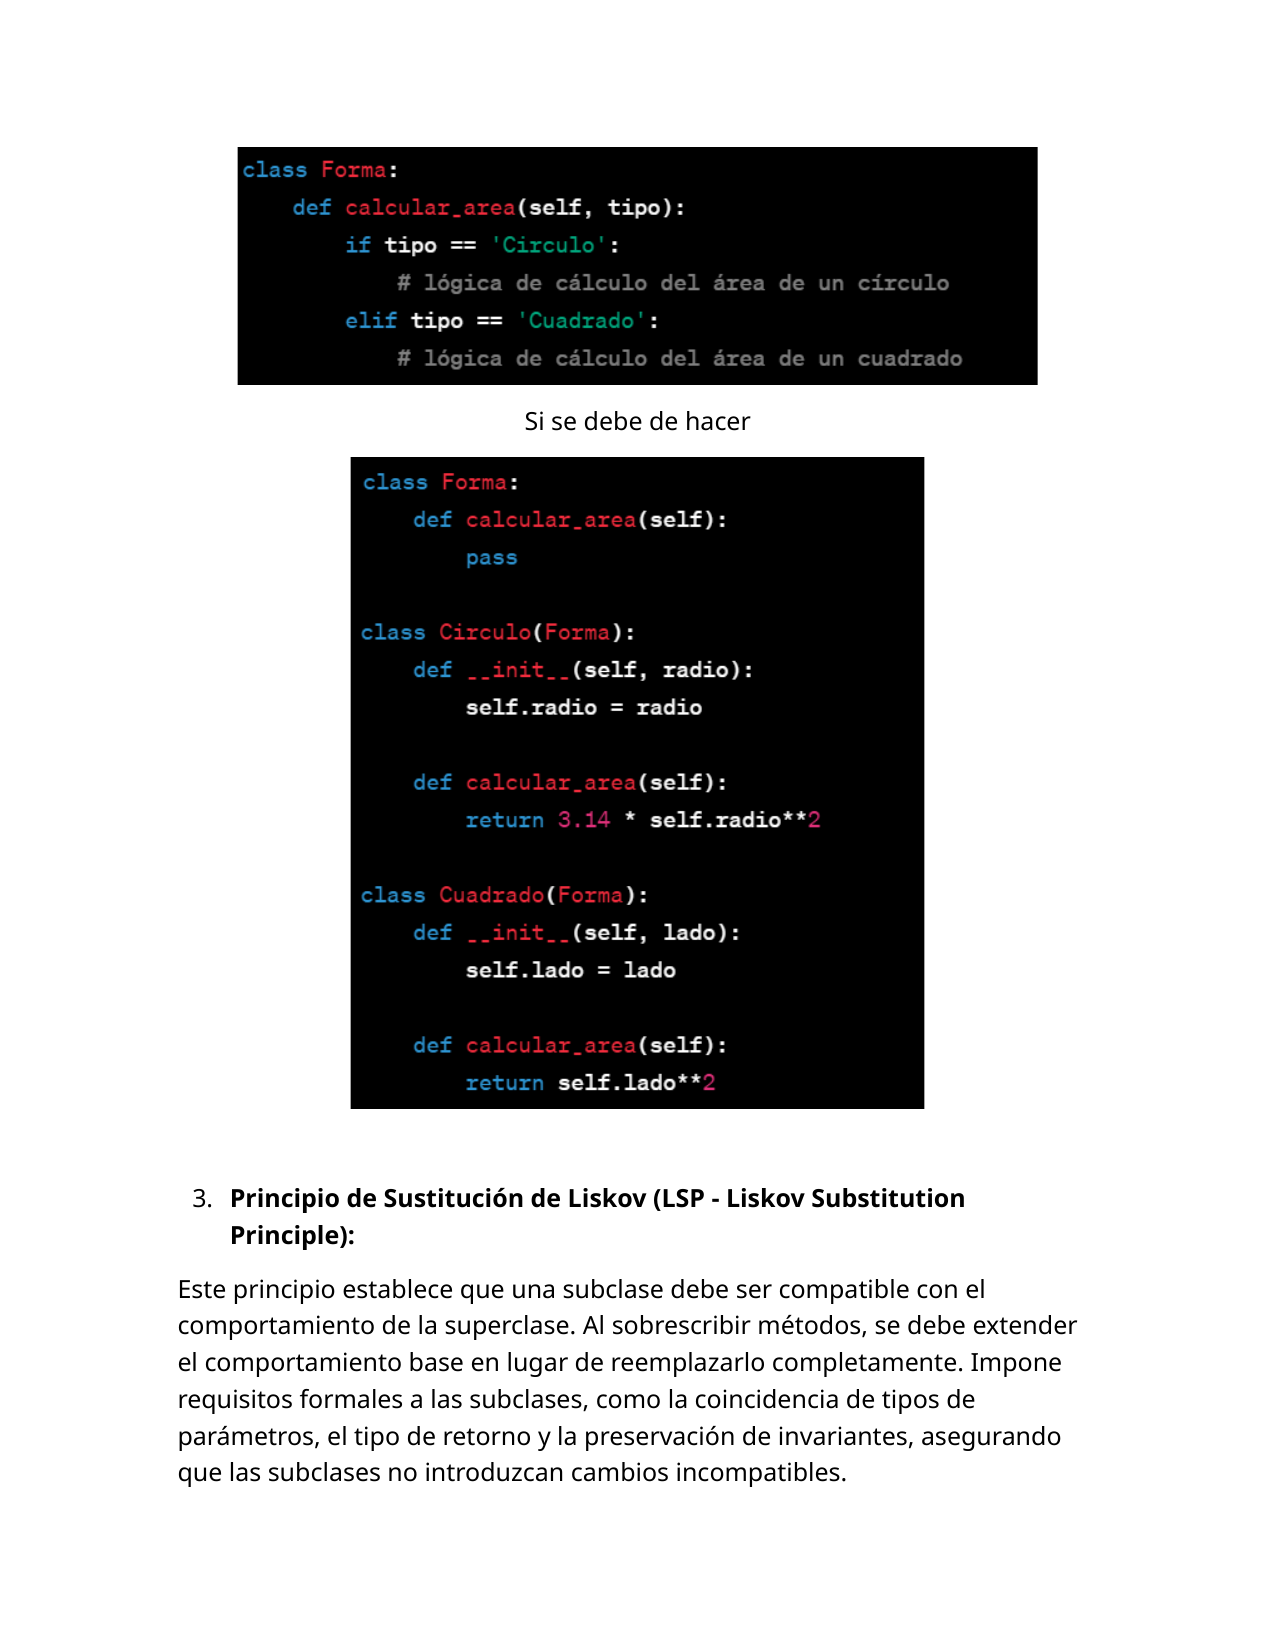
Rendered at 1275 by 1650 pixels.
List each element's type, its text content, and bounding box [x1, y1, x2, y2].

text Este principio establece que una subclase debe ser compatible con el comportamiento de la superclase. Al sobrescribir métodos, se debe extender el comportamiento base en lugar de reemplazarlo completamente. Impone requisitos formales a las subclases, como la coincidencia de tipos de parámetros, el tipo de retorno y la preservación de invariantes, asegurando que las subclases no introduzcan cambios incompatibles. [177, 1271, 1098, 1489]
text Si se debe de hacer [177, 404, 1098, 438]
list Principio de Sustitución de Liskov (LSP - Liskov Substitution Principle): [192, 1181, 1098, 1252]
picture [350, 457, 925, 1109]
picture [237, 147, 1038, 385]
